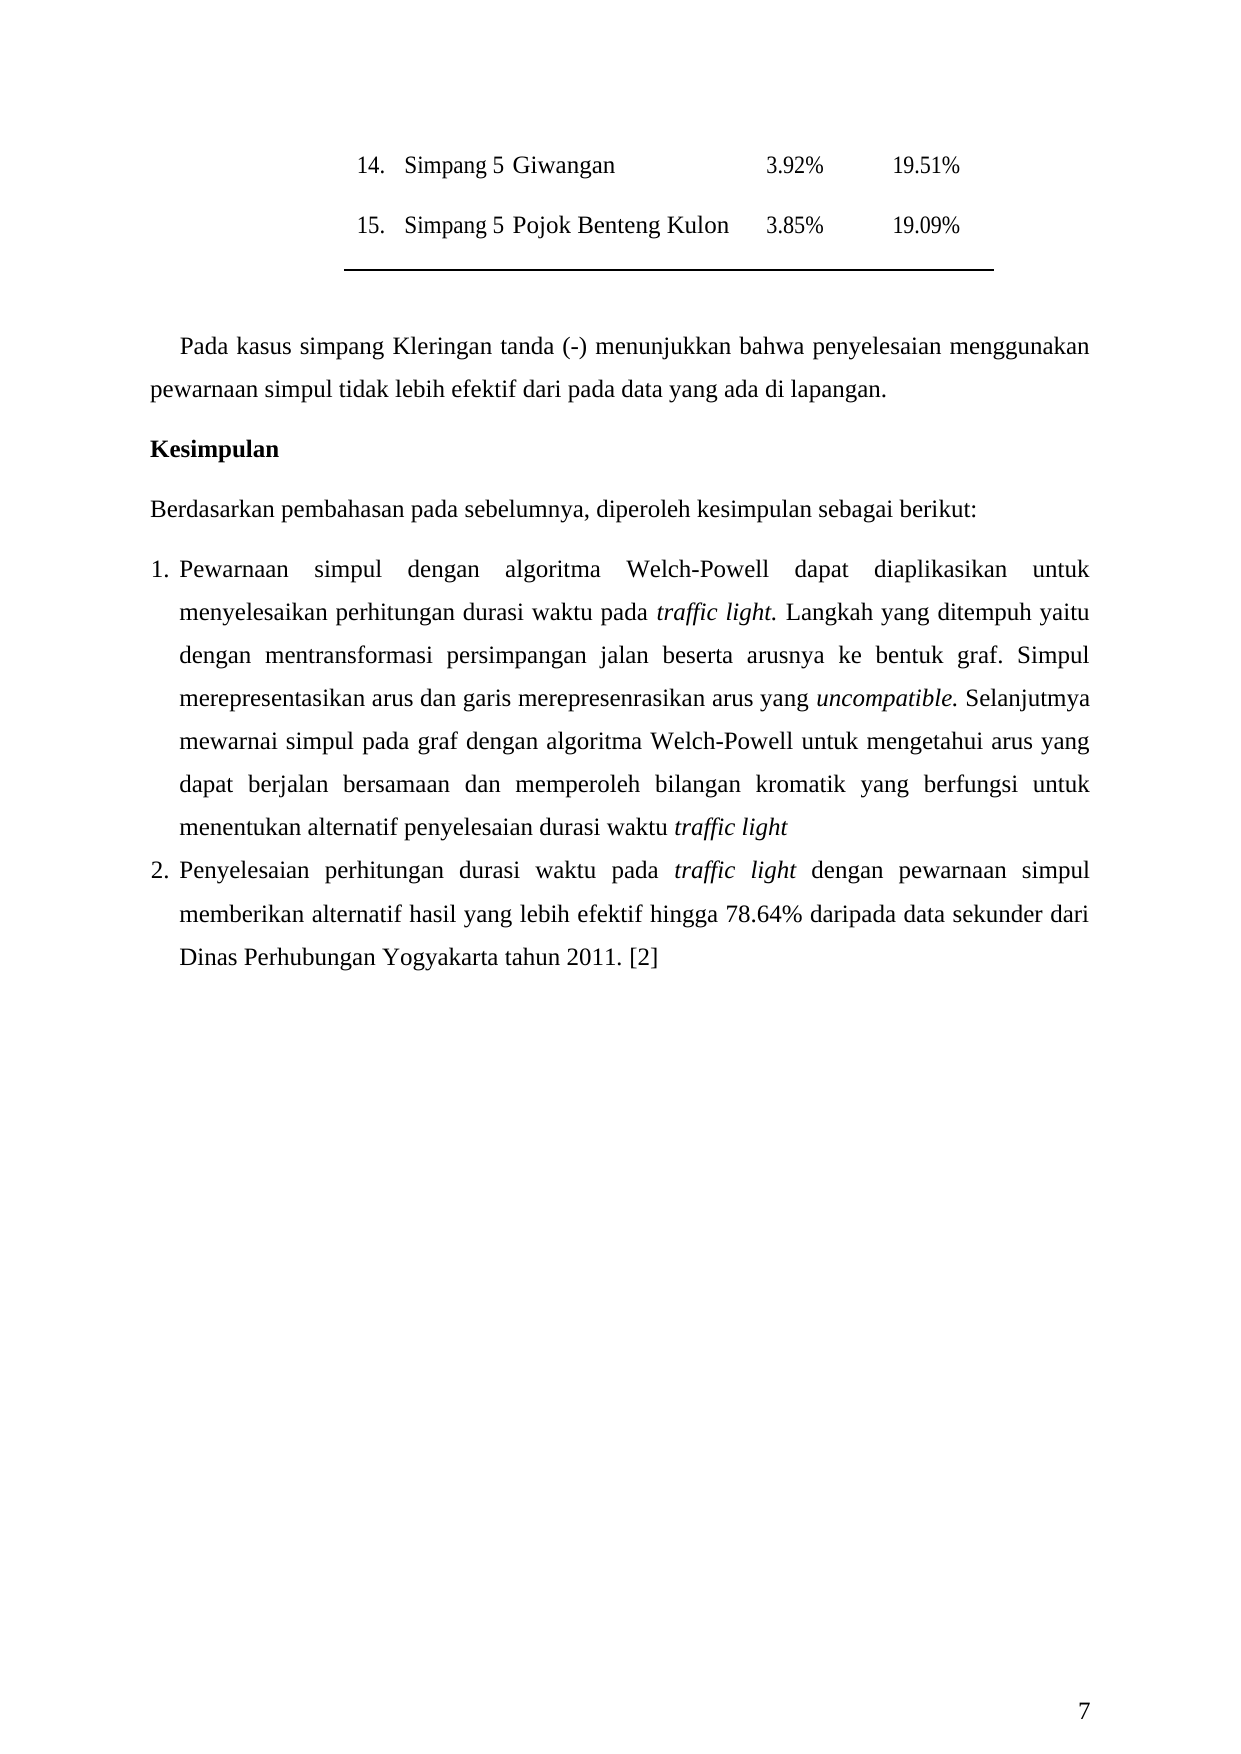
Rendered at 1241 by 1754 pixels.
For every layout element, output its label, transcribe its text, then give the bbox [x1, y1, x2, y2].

table_cell 3.92% [731, 150, 858, 210]
list Penyelesaian perhitungan durasi waktu pada traffic light dengan pewarnaan simpul memberikan alternatif hasil yang lebih efektif hingga 78.64% daripada data sekunder dari Dinas Perhubungan Yogyakarta tahun 2011. [2] [151, 856, 1090, 971]
table_cell 15. [346, 210, 396, 269]
table_cell 14. [346, 150, 396, 210]
table_cell 19.09% [858, 210, 994, 269]
table_cell Pojok Benteng Kulon [508, 210, 731, 269]
text Kesimpulan [150, 434, 1090, 463]
list Pewarnaan simpul dengan algoritma Welch-Powell dapat diaplikasikan untuk menyelesaikan perhitungan durasi waktu pada traffic light. Langkah yang ditempuh yaitu dengan mentransformasi persimpangan jalan beserta arusnya ke bentuk graf. Simpul merepresentasikan arus dan garis merepresenrasikan arus yang uncompatible. Selanjutmya mewarnai simpul pada graf dengan algoritma Welch-Powell untuk mengetahui arus yang dapat berjalan bersamaan dan memperoleh bilangan kromatik yang berfungsi untuk menentukan alternatif penyelesaian durasi waktu traffic light [151, 554, 1090, 841]
text Pada kasus simpang Kleringan tanda (-) menunjukkan bahwa penyelesaian menggunakan pewarnaan simpul tidak lebih efektif dari pada data yang ada di lapangan. [150, 331, 1090, 403]
table_cell Simpang 5 [396, 150, 508, 210]
table_cell Simpang 5 [396, 210, 508, 269]
table_cell 3.85% [731, 210, 858, 269]
table_cell 19.51% [858, 150, 994, 210]
text Berdasarkan pembahasan pada sebelumnya, diperoleh kesimpulan sebagai berikut: [150, 494, 1090, 523]
table_cell Giwangan [508, 150, 731, 210]
